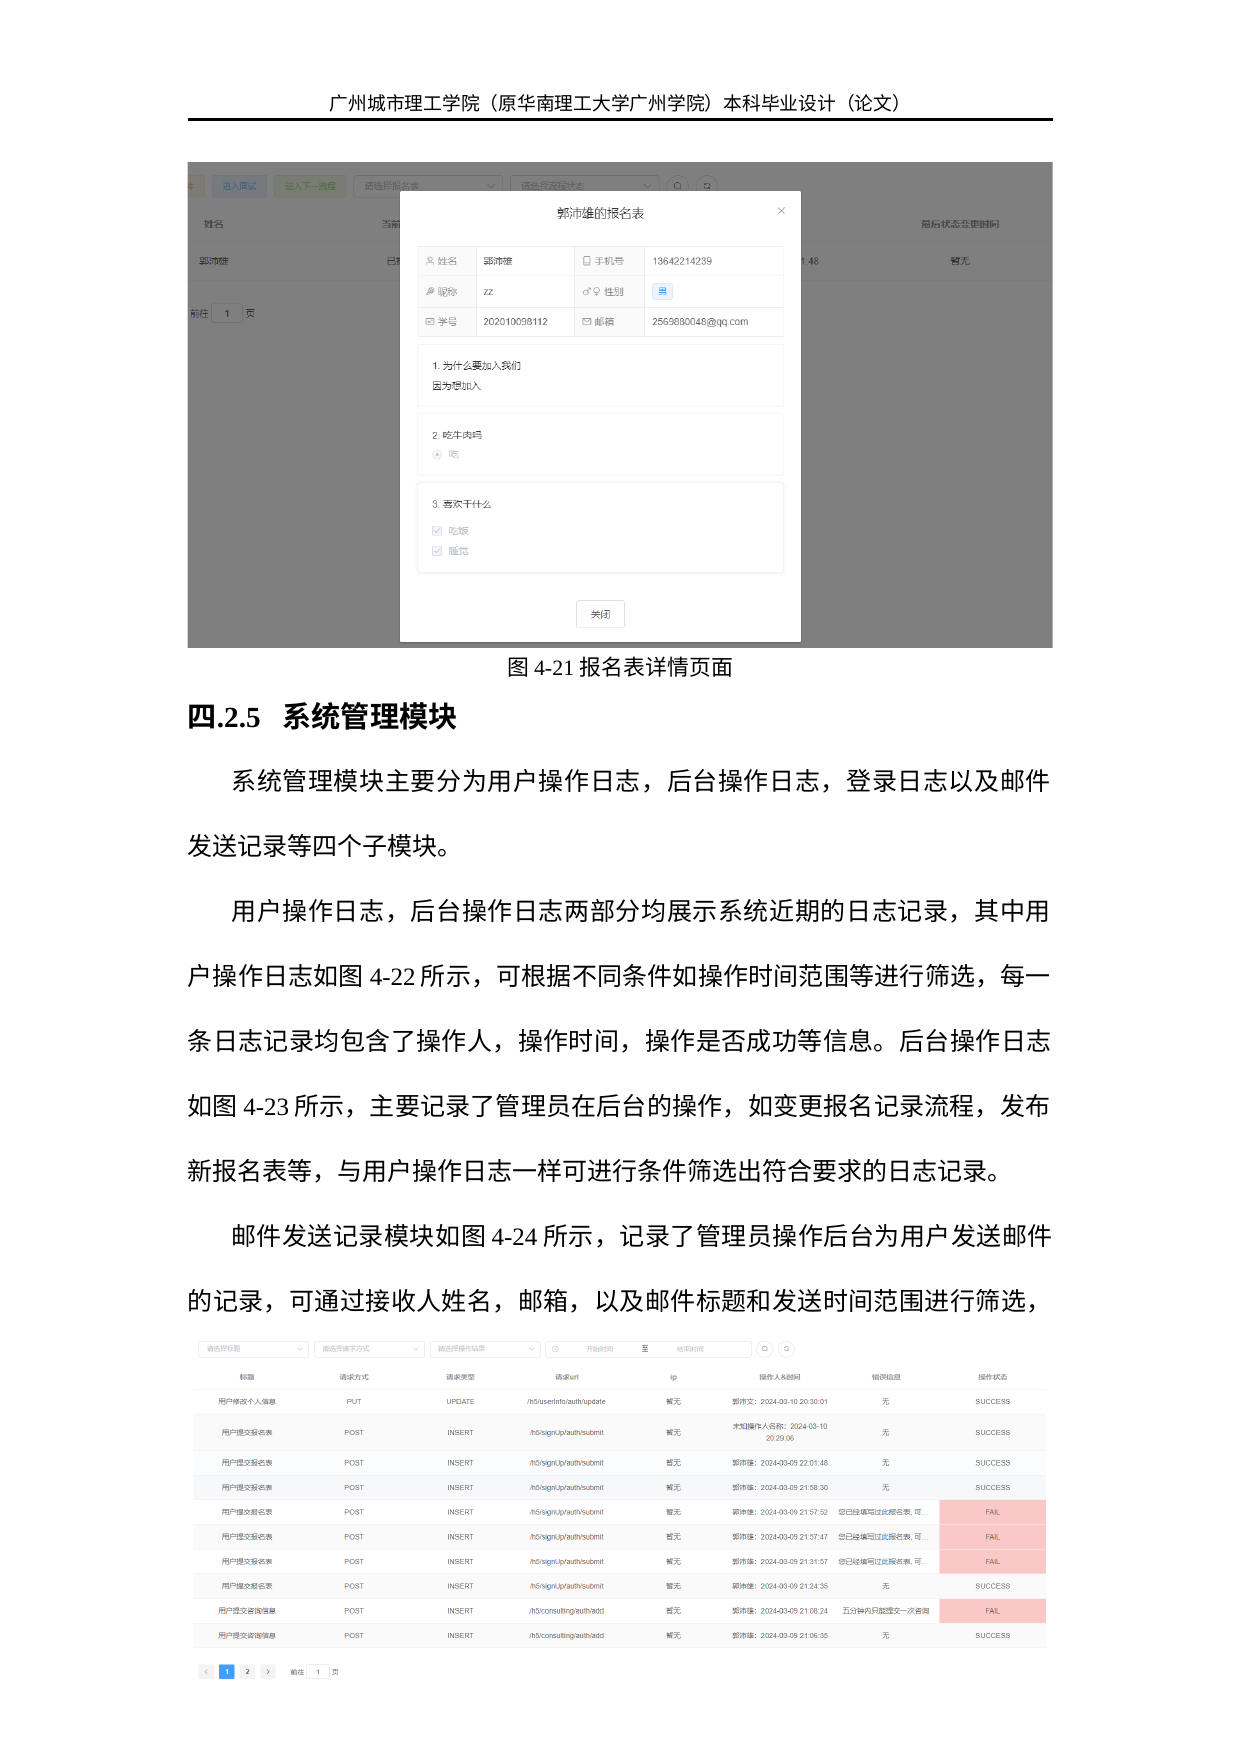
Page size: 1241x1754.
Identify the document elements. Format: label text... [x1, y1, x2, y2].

text 系统管理模块主要分为用户操作日志，后台操作日志，登录日志以及邮件发送记录等四个子模块。 [187, 747, 1053, 877]
text 用户操作日志，后台操作日志两部分均展示系统近期的日志记录，其中用户操作日志如图4-22所示，可根据不同条件如操作时间范围等进行筛选，每一条日志记录均包含了操作人，操作时间，操作是否成功等信息。后台操作日志如图4-23所示，主要记录了管理员在后台的操作，如变更报名记录流程，发布新报名表等，与用户操作日志一样可进行条件筛选出符合要求的日志记录。 [187, 877, 1053, 1202]
list 系统管理模块 [187, 682, 1053, 747]
picture [187, 1335, 1053, 1685]
text 图4-21 报名表详情页面 [187, 648, 1053, 682]
picture [187, 162, 1053, 648]
text 邮件发送记录模块如图4-24所示，记录了管理员操作后台为用户发送邮件的记录，可通过接收人姓名，邮箱，以及邮件标题和发送时间范围进行筛选，寻找符合要求的邮件发送记录。 [187, 1202, 1053, 1332]
